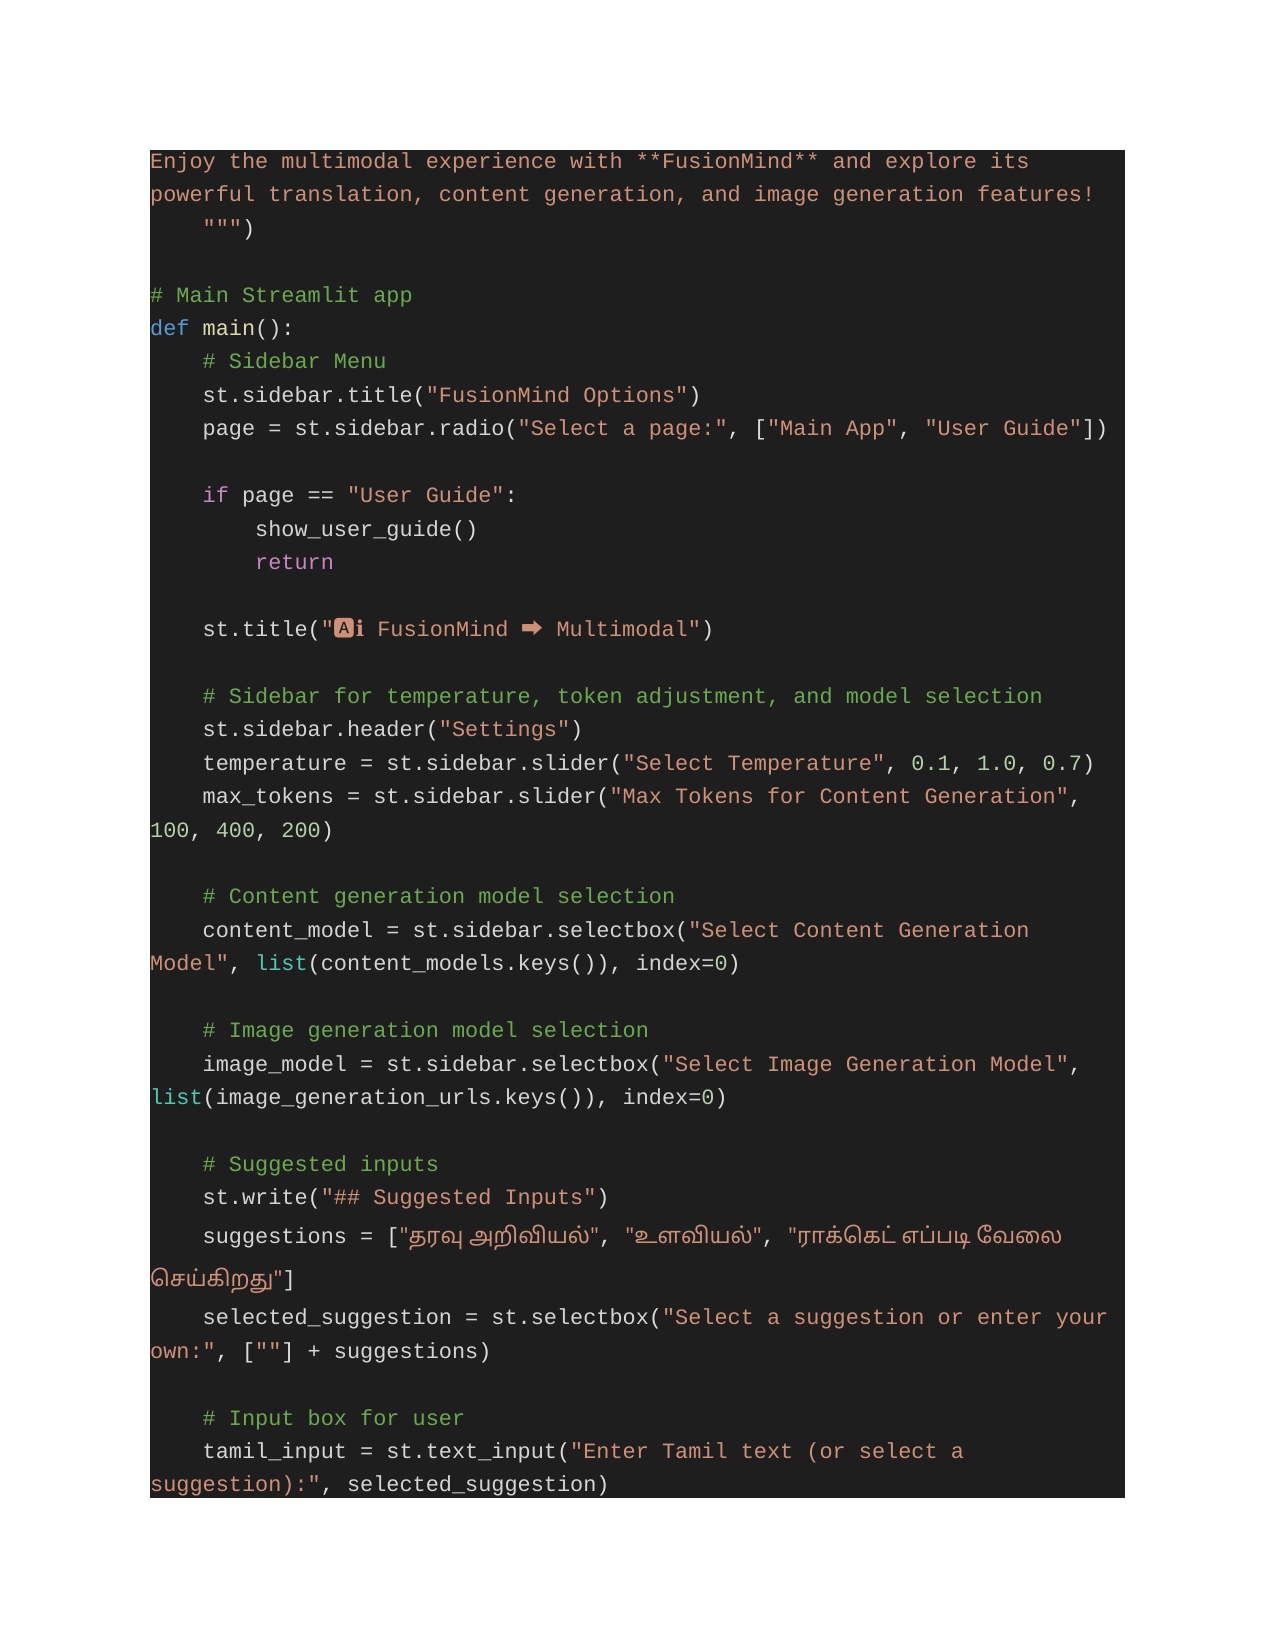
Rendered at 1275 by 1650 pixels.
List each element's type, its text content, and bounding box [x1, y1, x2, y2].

text if page == "User Guide": [150, 484, 1125, 509]
text # Image generation model selection [150, 1019, 1125, 1044]
text # Input box for user [150, 1407, 1125, 1432]
text image_model = st.sidebar.selectbox("Select Image Generation Model", list(image_generation_urls.keys()), index=0) [150, 1053, 1125, 1111]
text st.sidebar.title("FusionMind Options") [150, 384, 1125, 409]
text st.title("🅰️ℹ️ FusionMind ➡️ Multimodal") [150, 618, 1125, 643]
text temperature = st.sidebar.slider("Select Temperature", 0.1, 1.0, 0.7) [150, 752, 1125, 777]
text # Sidebar Menu [150, 351, 1125, 375]
text Enjoy the multimodal experience with **FusionMind** and explore its powerful translation, content generation, and image generation features! [150, 150, 1125, 208]
text # Suggested inputs [150, 1153, 1125, 1178]
text st.write("## Suggested Inputs") [150, 1187, 1125, 1211]
text # Content generation model selection [150, 886, 1125, 910]
text # Sidebar for temperature, token adjustment, and model selection [150, 685, 1125, 710]
text """) [150, 217, 1125, 242]
text def main(): [150, 317, 1125, 342]
text st.sidebar.header("Settings") [150, 718, 1125, 743]
text max_tokens = st.sidebar.slider("Max Tokens for Content Generation", 100, 400, 200) [150, 785, 1125, 843]
text page = st.sidebar.radio("Select a page:", ["Main App", "User Guide"]) [150, 417, 1125, 442]
text show_user_guide() [150, 518, 1125, 543]
text return [150, 551, 1125, 576]
text selected_suggestion = st.selectbox("Select a suggestion or enter your own:", [""] + suggestions) [150, 1306, 1125, 1365]
text content_model = st.sidebar.selectbox("Select Content Generation Model", list(content_models.keys()), index=0) [150, 919, 1125, 977]
text tamil_input = st.text_input("Enter Tamil text (or select a suggestion):", selected_suggestion) [150, 1440, 1125, 1498]
text suggestions = ["தரவு அறிவியல்", "உளவியல்", "ராக்கெட் எப்படி வேலை செய்கிறது"] [150, 1220, 1125, 1295]
text # Main Streamlit app [150, 284, 1125, 308]
